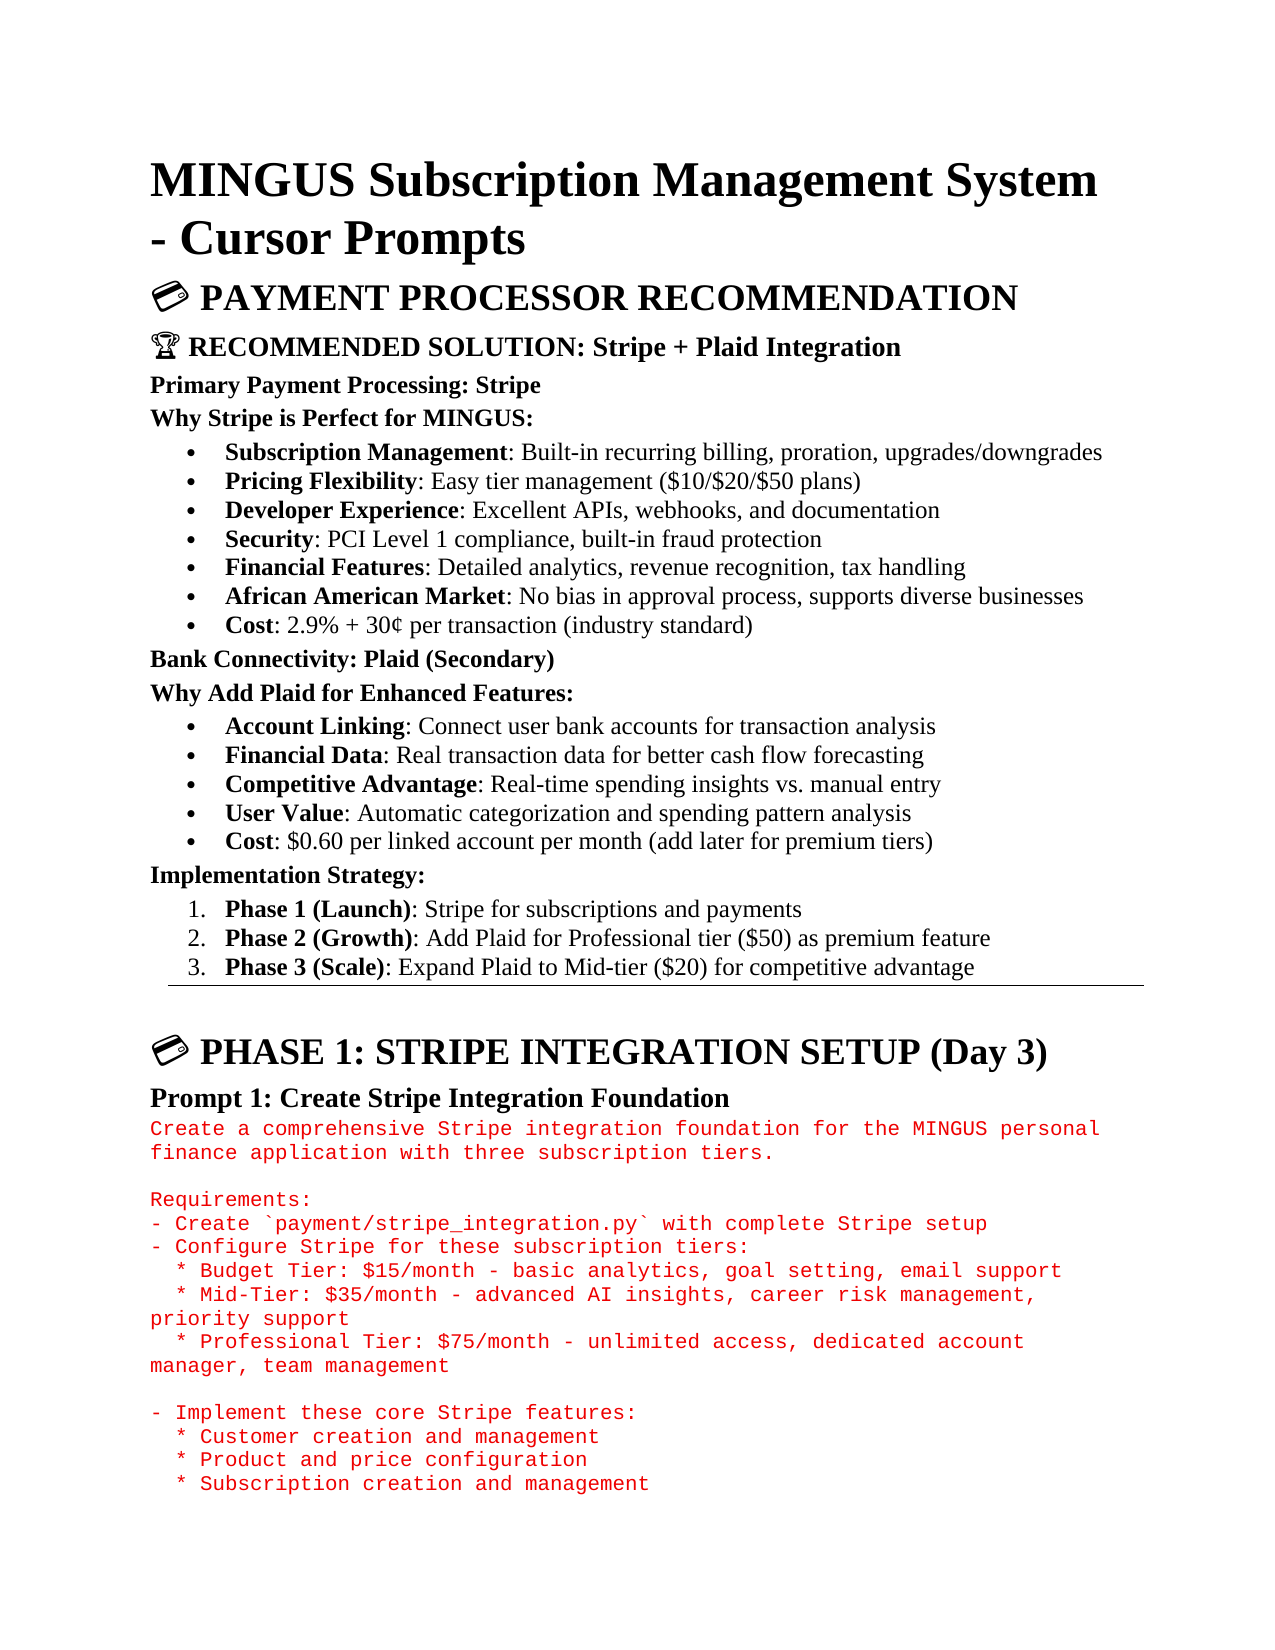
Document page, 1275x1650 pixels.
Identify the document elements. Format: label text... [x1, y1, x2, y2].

list Pricing Flexibility: Easy tier management ($10/$20/$50 plans) [187, 466, 1125, 495]
text * Customer creation and management [150, 1426, 1125, 1449]
list User Value: Automatic categorization and spending pattern analysis [187, 798, 1125, 826]
text * Professional Tier: $75/month - unlimited access, dedicated account manager, team management [150, 1331, 1125, 1378]
list Cost: $0.60 per linked account per month (add later for premium tiers) [187, 826, 1125, 855]
list Security: PCI Level 1 compliance, built-in fraud protection [187, 524, 1125, 552]
text Implementation Strategy: [150, 860, 1125, 889]
list Phase 1 (Launch): Stripe for subscriptions and payments [187, 894, 1125, 923]
text Bank Connectivity: Plaid (Secondary) [150, 644, 1125, 672]
text * Product and price configuration [150, 1449, 1125, 1473]
text * Subscription creation and management [150, 1473, 1125, 1497]
list Phase 3 (Scale): Expand Plaid to Mid-tier ($20) for competitive advantage [187, 952, 1125, 980]
list Competitive Advantage: Real-time spending insights vs. manual entry [187, 769, 1125, 798]
text Prompt 1: Create Stripe Integration Foundation [150, 1081, 1125, 1113]
list Developer Experience: Excellent APIs, webhooks, and documentation [187, 495, 1125, 524]
text MINGUS Subscription Management System - Cursor Prompts [150, 150, 1125, 265]
list Financial Features: Detailed analytics, revenue recognition, tax handling [187, 552, 1125, 581]
text Requirements: [150, 1189, 1125, 1213]
text 🏆 RECOMMENDED SOLUTION: Stripe + Plaid Integration [150, 326, 1125, 364]
text - Implement these core Stripe features: [150, 1402, 1125, 1426]
text 💳 PAYMENT PROCESSOR RECOMMENDATION [150, 270, 1125, 321]
list African American Market: No bias in approval process, supports diverse businesses [187, 581, 1125, 610]
list Financial Data: Real transaction data for better cash flow forecasting [187, 740, 1125, 769]
list Account Linking: Connect user bank accounts for transaction analysis [187, 711, 1125, 740]
text Create a comprehensive Stripe integration foundation for the MINGUS personal finance application with three subscription tiers. [150, 1118, 1125, 1166]
text - Create `payment/stripe_integration.py` with complete Stripe setup [150, 1213, 1125, 1237]
text Primary Payment Processing: Stripe [150, 370, 1125, 398]
text * Mid-Tier: $35/month - advanced AI insights, career risk management, priority support [150, 1284, 1125, 1331]
text Why Stripe is Perfect for MINGUS: [150, 403, 1125, 432]
list Phase 2 (Growth): Add Plaid for Professional tier ($50) as premium feature [187, 923, 1125, 952]
text 💳 PHASE 1: STRIPE INTEGRATION SETUP (Day 3) [150, 1025, 1125, 1076]
list Cost: 2.9% + 30¢ per transaction (industry standard) [187, 610, 1125, 639]
text * Budget Tier: $15/month - basic analytics, goal setting, email support [150, 1260, 1125, 1284]
text Why Add Plaid for Enhanced Features: [150, 678, 1125, 706]
list Subscription Management: Built-in recurring billing, proration, upgrades/downgrades [187, 437, 1125, 466]
text - Configure Stripe for these subscription tiers: [150, 1237, 1125, 1260]
